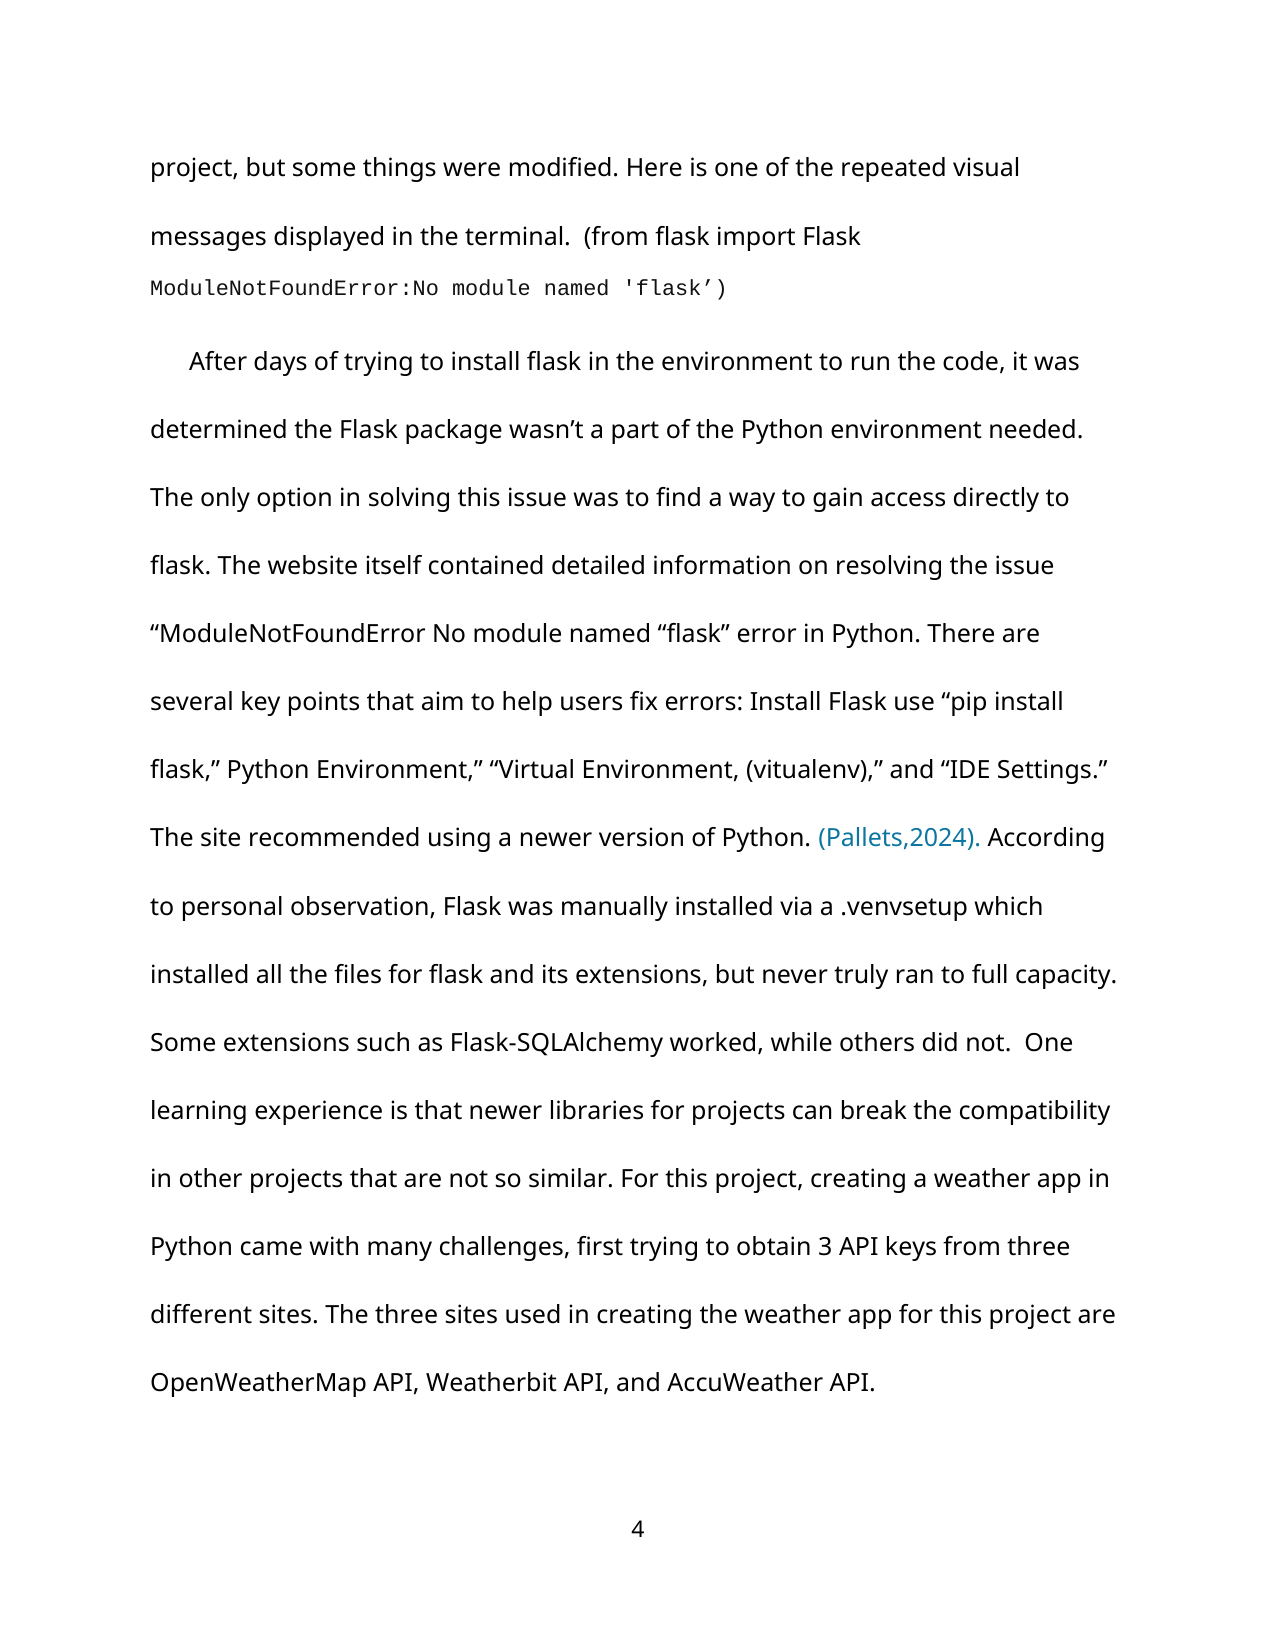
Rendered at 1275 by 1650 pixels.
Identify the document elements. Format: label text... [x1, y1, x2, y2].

text After days of trying to install flask in the environment to run the code, it was determined the Flask package wasn’t a part of the Python environment needed. The only option in solving this issue was to find a way to gain access directly to flask. The website itself contained detailed information on resolving the issue “ModuleNotFoundError No module named “flask” error in Python. There are several key points that aim to help users fix errors: Install Flask use “pip install flask,” Python Environment,” “Virtual Environment, (vitualenv),” and “IDE Settings.” The site recommended using a newer version of Python. (Pallets,2024). According to personal observation, Flask was manually installed via a .venvsetup which installed all the files for flask and its extensions, but never truly ran to full capacity. Some extensions such as Flask-SQLAlchemy worked, while others did not. One learning experience is that newer libraries for projects can break the compatibility in other projects that are not so similar. For this project, creating a weather app in Python came with many challenges, first trying to obtain 3 API keys from three different sites. The three sites used in creating the weather app for this project are OpenWeatherMap API, Weatherbit API, and AccuWeather API. [150, 343, 1125, 1399]
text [150, 150, 1125, 302]
